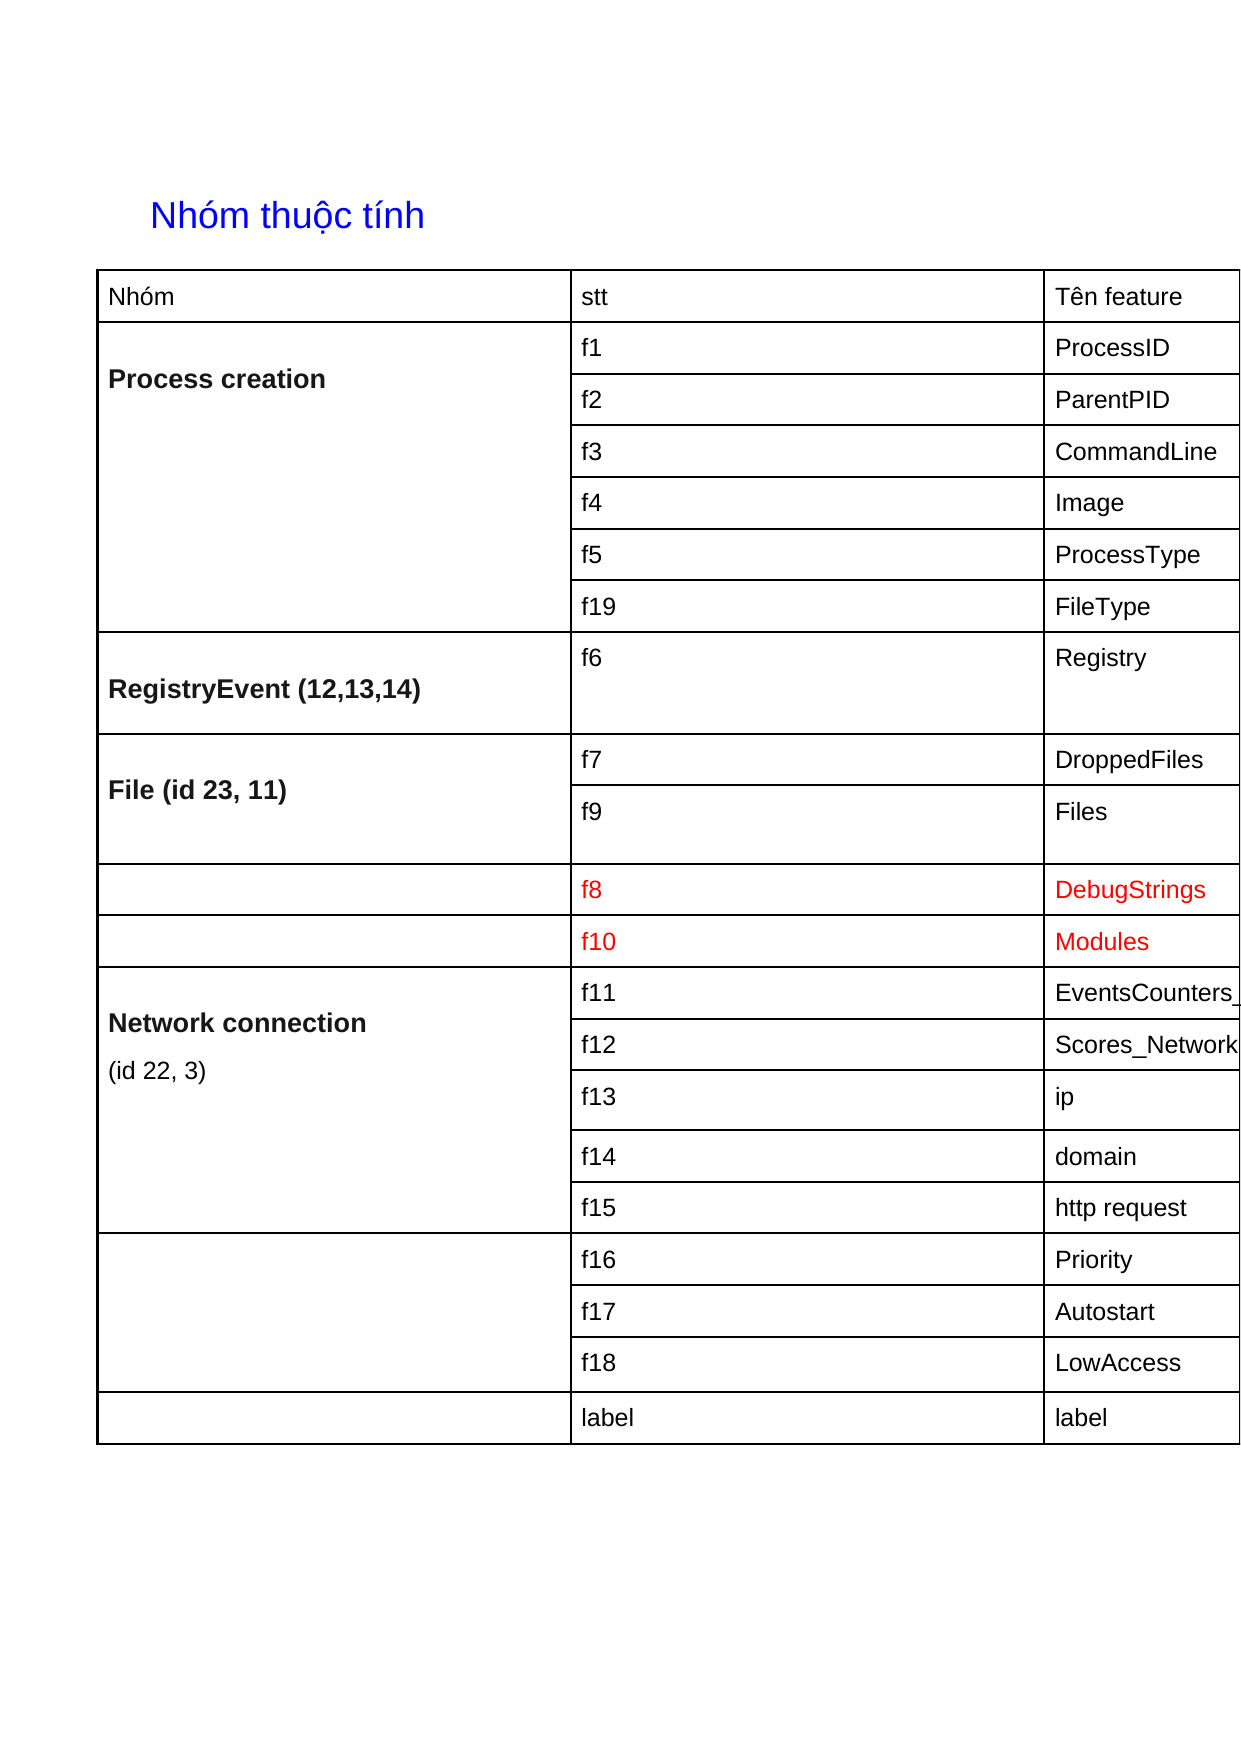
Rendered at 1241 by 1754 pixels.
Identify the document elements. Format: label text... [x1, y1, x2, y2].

table_header Tên feature [1045, 271, 1239, 321]
table_cell f12 [572, 1020, 1043, 1069]
table_cell FileType [1045, 581, 1239, 631]
table_header Nhóm [99, 271, 570, 321]
table_cell f19 [572, 581, 1043, 631]
table_cell domain [1045, 1131, 1239, 1181]
table_cell ParentPID [1045, 375, 1239, 424]
table_cell Priority [1045, 1234, 1239, 1284]
table_cell Scores_Network [1045, 1020, 1239, 1069]
table_cell [99, 1393, 570, 1442]
table_cell [99, 1234, 570, 1391]
table_cell f7 [572, 735, 1043, 784]
table_cell Modules [1045, 916, 1239, 966]
table_cell Autostart [1045, 1286, 1239, 1336]
table_cell LowAccess [1045, 1338, 1239, 1391]
table_cell f6 [572, 633, 1043, 733]
table_cell label [572, 1393, 1043, 1442]
table_cell f1 [572, 323, 1043, 373]
table_cell DebugStrings [1045, 865, 1239, 914]
table_cell [99, 916, 570, 966]
table_header stt [572, 271, 1043, 321]
table_cell f15 [572, 1183, 1043, 1232]
table_cell f18 [572, 1338, 1043, 1391]
text Nhóm thuộc tính [150, 193, 1090, 236]
table_cell Files [1045, 786, 1239, 862]
table_cell CommandLine [1045, 426, 1239, 476]
table_cell f9 [572, 786, 1043, 862]
table_cell ProcessID [1045, 323, 1239, 373]
table_cell [99, 865, 570, 914]
table_cell Network connection (id 22, 3) [99, 968, 570, 1232]
table_cell f5 [572, 530, 1043, 579]
table_cell File (id 23, 11) [99, 735, 570, 862]
table_cell EventsCounters_Network [1045, 968, 1239, 1017]
table_cell f10 [572, 916, 1043, 966]
table_cell f13 [572, 1071, 1043, 1129]
table_cell f17 [572, 1286, 1043, 1336]
table_cell f4 [572, 478, 1043, 528]
table_cell f14 [572, 1131, 1043, 1181]
table_cell DroppedFiles [1045, 735, 1239, 784]
table_cell Image [1045, 478, 1239, 528]
table_cell label [1045, 1393, 1239, 1442]
table_cell f2 [572, 375, 1043, 424]
table_cell Registry [1045, 633, 1239, 733]
table_cell ProcessType [1045, 530, 1239, 579]
table_cell ip [1045, 1071, 1239, 1129]
table_cell Process creation [99, 323, 570, 631]
table_cell f3 [572, 426, 1043, 476]
table_cell f8 [572, 865, 1043, 914]
table_cell f16 [572, 1234, 1043, 1284]
table_cell RegistryEvent (12,13,14) [99, 633, 570, 733]
table_cell f11 [572, 968, 1043, 1017]
table_cell http request [1045, 1183, 1239, 1232]
